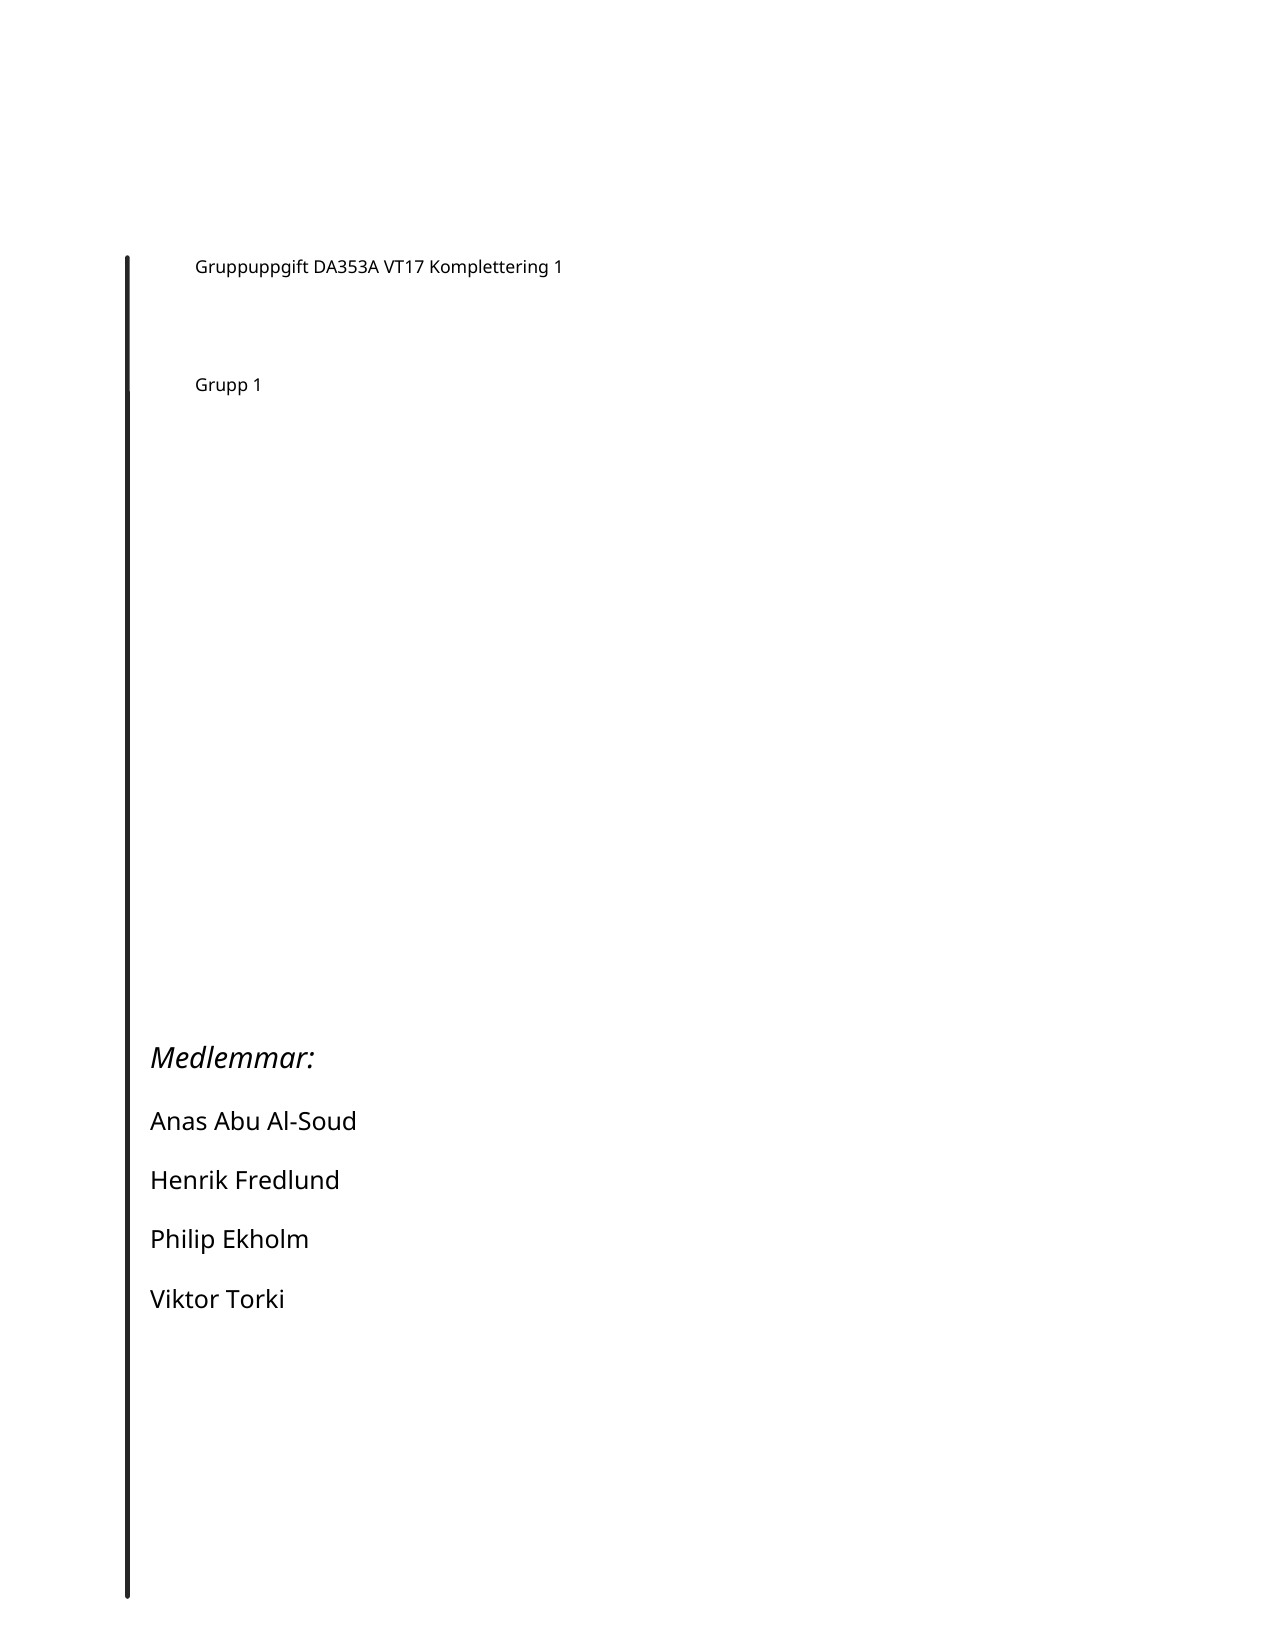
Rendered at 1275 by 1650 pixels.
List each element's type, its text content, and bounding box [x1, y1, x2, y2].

subtitle Medlemmar: [150, 1037, 1125, 1077]
text Henrik Fredlund [150, 1163, 1125, 1197]
text Viktor Torki [150, 1281, 1125, 1315]
text Philip Ekholm [150, 1222, 1125, 1256]
text Anas Abu Al-Soud [150, 1104, 1125, 1138]
